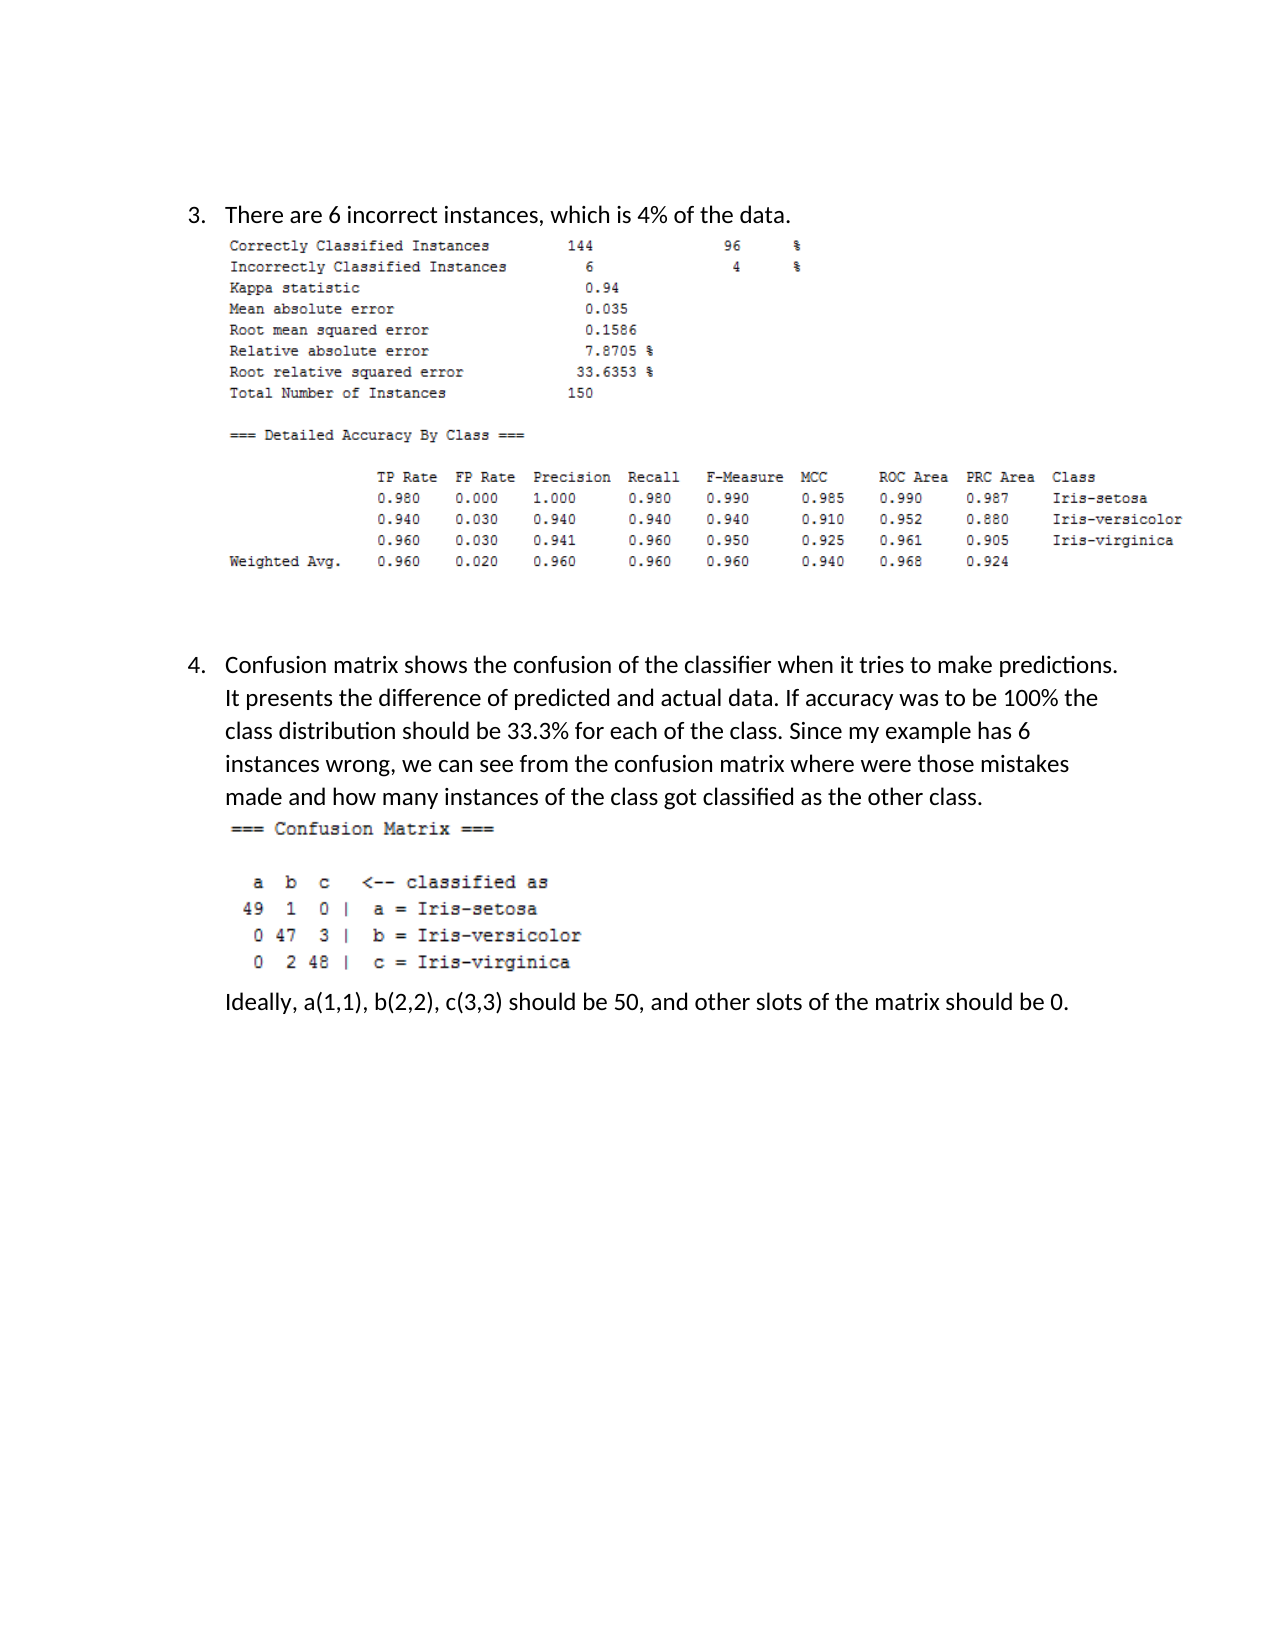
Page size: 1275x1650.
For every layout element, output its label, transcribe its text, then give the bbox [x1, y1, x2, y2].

picture [225, 232, 1200, 581]
list There are 6 incorrect instances, which is 4% of the data. [187, 199, 1125, 230]
list Ideally, a(1,1), b(2,2), c(3,3) should be 50, and other slots of the matrix should be 0. [225, 986, 1125, 1017]
picture [225, 813, 588, 984]
list Confusion matrix shows the confusion of the classifier when it tries to make predictions. It presents the difference of predicted and actual data. If accuracy was to be 100% the class distribution should be 33.3% for each of the class. Since my example has 6 instances wrong, we can see from the confusion matrix where were those mistakes made and how many instances of the class got classified as the other class. [187, 649, 1125, 811]
